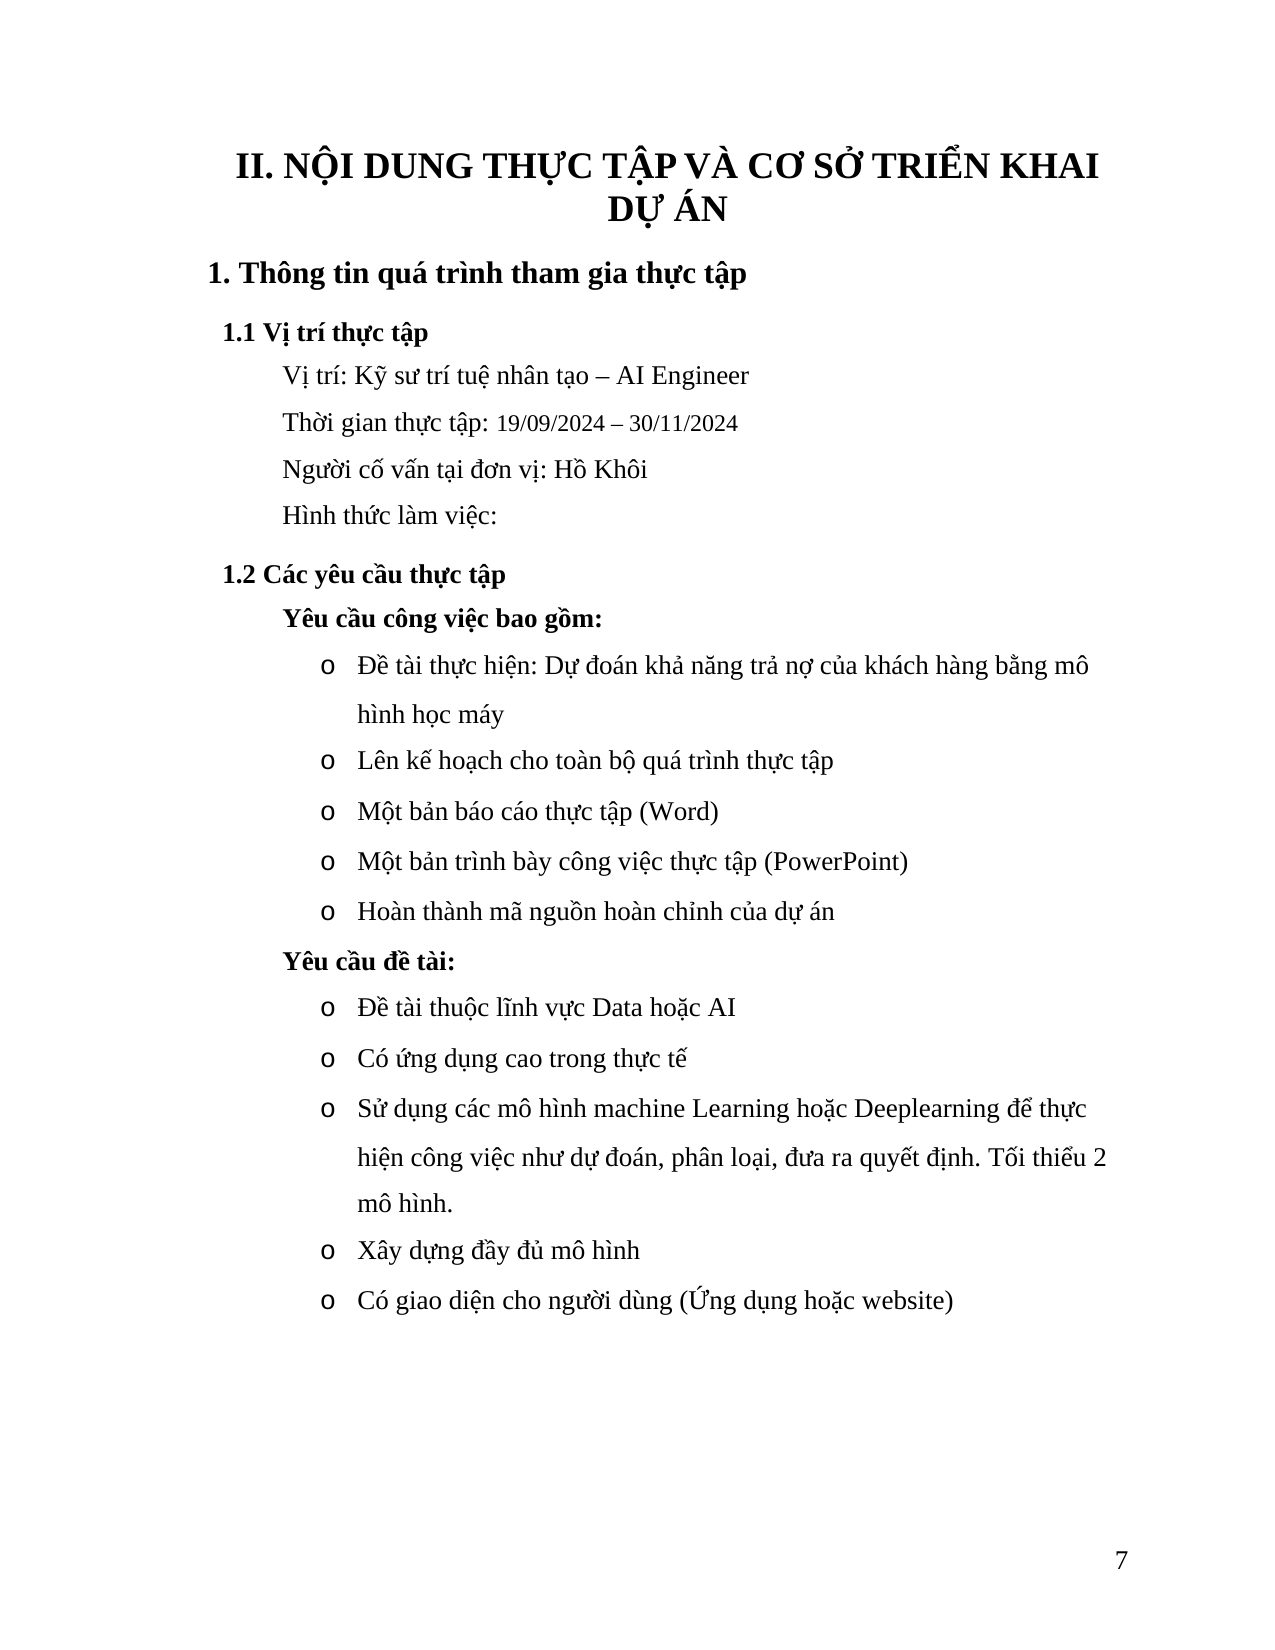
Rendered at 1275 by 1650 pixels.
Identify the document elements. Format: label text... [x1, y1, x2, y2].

text Thời gian thực tập: 19/09/2024 – 30/11/2024 [282, 406, 1128, 437]
list Hoàn thành mã nguồn hoàn chỉnh của dự án [319, 895, 1128, 928]
list Có ứng dụng cao trong thực tế [319, 1042, 1128, 1075]
list Đề tài thực hiện: Dự đoán khả năng trả nợ của khách hàng bằng mô hình học máy [319, 649, 1128, 729]
subtitle 1.1 Vị trí thực tập [207, 316, 1128, 347]
text Yêu cầu đề tài: [207, 945, 1128, 976]
list Một bản báo cáo thực tập (Word) [319, 794, 1128, 828]
text Yêu cầu công việc bao gồm: [282, 602, 1128, 633]
list Lên kế hoạch cho toàn bộ quá trình thực tập [319, 744, 1128, 778]
subtitle 1.2 Các yêu cầu thực tập [207, 558, 1128, 590]
subtitle 1. Thông tin quá trình tham gia thực tập [207, 255, 1128, 291]
text Hình thức làm việc: [282, 499, 1128, 531]
list Đề tài thuộc lĩnh vực Data hoặc AI [319, 992, 1128, 1025]
text Người cố vấn tại đơn vị: Hồ Khôi [282, 453, 1128, 484]
list Xây dựng đầy đủ mô hình [319, 1234, 1128, 1267]
subtitle II. NỘI DUNG THỰC TẬP VÀ CƠ SỞ TRIỂN KHAI DỰ ÁN [207, 143, 1128, 230]
text Vị trí: Kỹ sư trí tuệ nhân tạo – AI Engineer [282, 359, 1128, 391]
list Sử dụng các mô hình machine Learning hoặc Deeplearning để thực hiện công việc như dự đoán, phân loại, đưa ra quyết định. Tối thiểu 2 mô hình. [319, 1092, 1128, 1218]
list Có giao diện cho người dùng (Ứng dụng hoặc website) [319, 1284, 1128, 1318]
list Một bản trình bày công việc thực tập (PowerPoint) [319, 845, 1128, 878]
